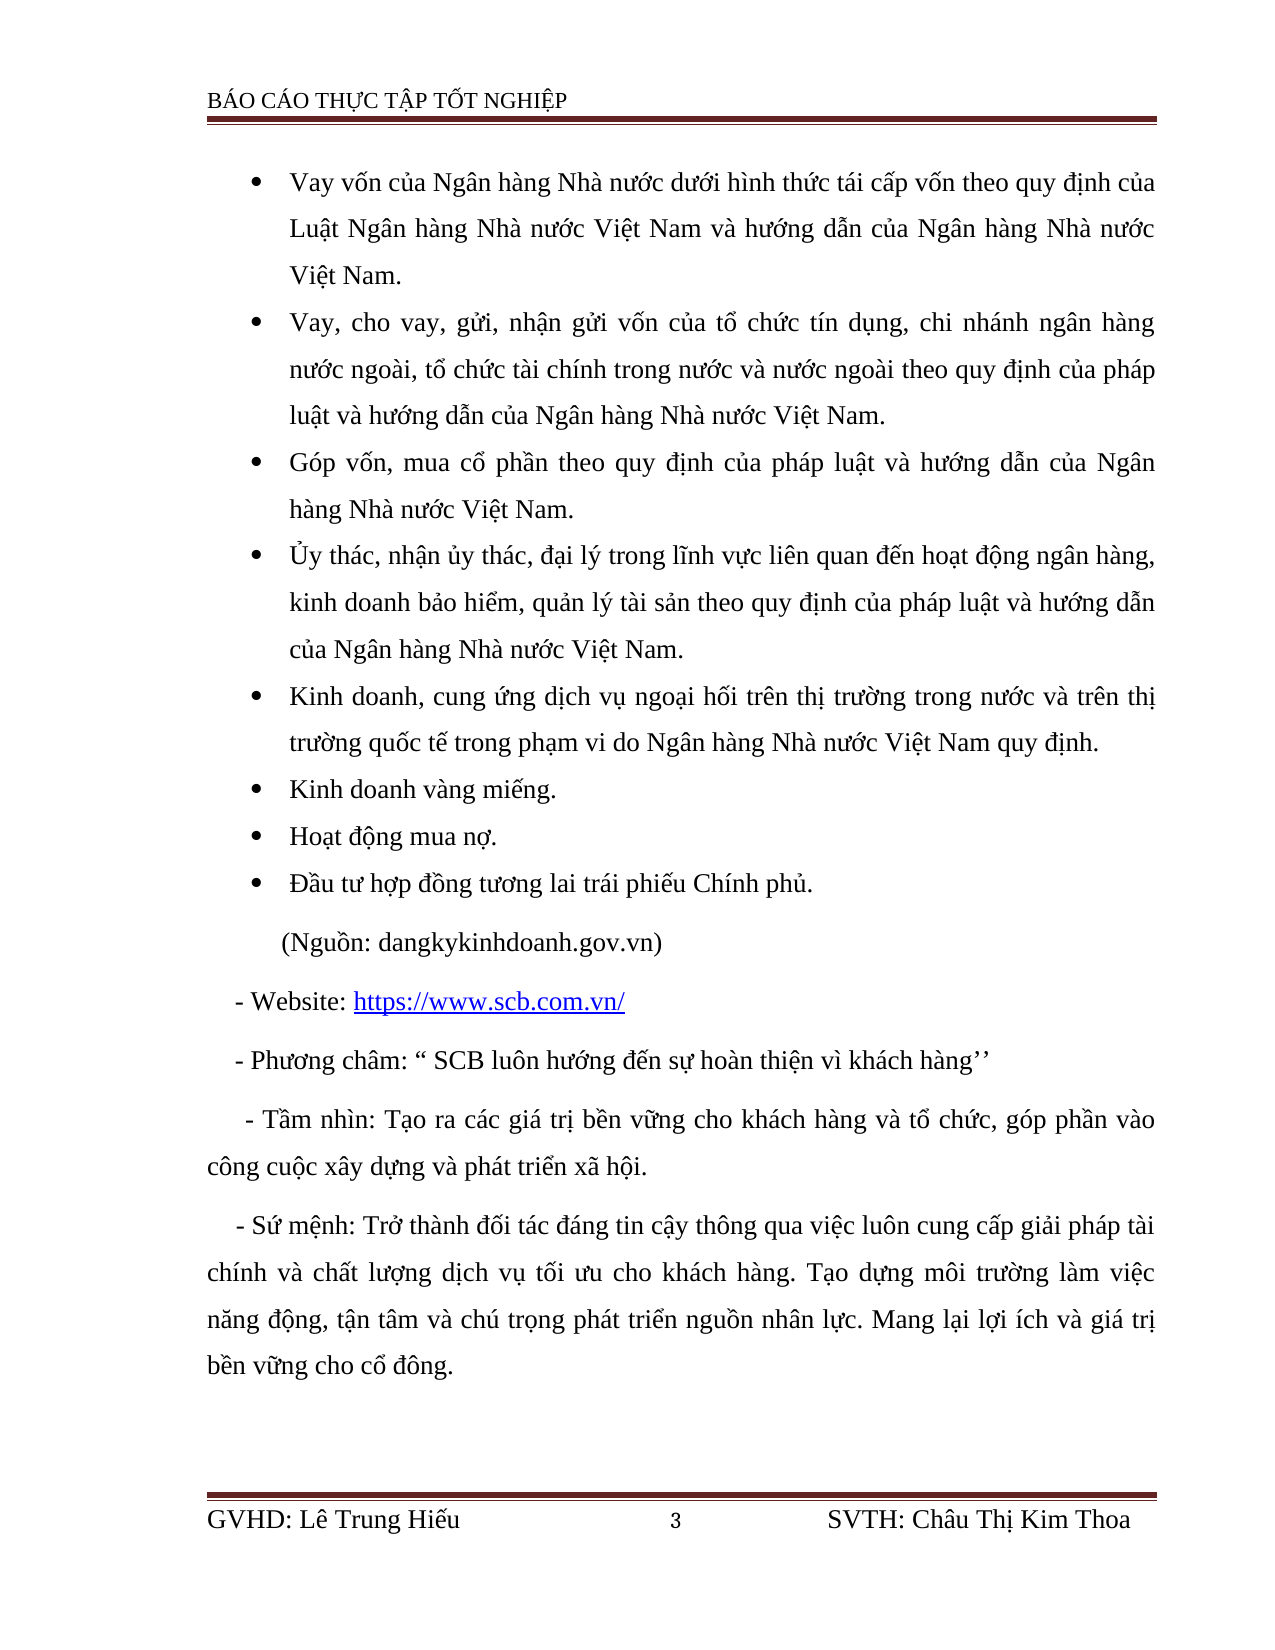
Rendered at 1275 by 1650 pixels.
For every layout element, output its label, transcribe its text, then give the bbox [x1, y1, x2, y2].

list Góp vốn, mua cổ phần theo quy định của pháp luật và hướng dẫn của Ngân hàng Nhà nước Việt Nam. [252, 446, 1157, 524]
text (Nguồn: dangkykinhdoanh.gov.vn) [207, 926, 1157, 957]
text - Sứ mệnh: Trở thành đối tác đáng tin cậy thông qua việc luôn cung cấp giải pháp tài chính và chất lượng dịch vụ tối ưu cho khách hàng. Tạo dựng môi trường làm việc năng động, tận tâm và chú trọng phát triển nguồn nhân lực. Mang lại lợi ích và giá trị bền vững cho cổ đông. [207, 1209, 1157, 1381]
list Vay vốn của Ngân hàng Nhà nước dưới hình thức tái cấp vốn theo quy định của Luật Ngân hàng Nhà nước Việt Nam và hướng dẫn của Ngân hàng Nhà nước Việt Nam. [252, 166, 1157, 290]
list Kinh doanh vàng miếng. [252, 773, 1157, 804]
list Hoạt động mua nợ. [252, 820, 1157, 851]
list Vay, cho vay, gửi, nhận gửi vốn của tổ chức tín dụng, chi nhánh ngân hàng nước ngoài, tổ chức tài chính trong nước và nước ngoài theo quy định của pháp luật và hướng dẫn của Ngân hàng Nhà nước Việt Nam. [252, 306, 1157, 431]
text - Website: https://www.scb.com.vn/ [207, 985, 1157, 1016]
list Đầu tư hợp đồng tương lai trái phiếu Chính phủ. [252, 867, 1157, 898]
text - Phương châm: “ SCB luôn hướng đến sự hoàn thiện vì khách hàng’’ [207, 1044, 1157, 1076]
list Kinh doanh, cung ứng dịch vụ ngoại hối trên thị trường trong nước và trên thị trường quốc tế trong phạm vi do Ngân hàng Nhà nước Việt Nam quy định. [252, 679, 1157, 757]
text - Tầm nhìn: Tạo ra các giá trị bền vững cho khách hàng và tổ chức, góp phần vào công cuộc xây dựng và phát triển xã hội. [207, 1104, 1157, 1181]
list Ủy thác, nhận ủy thác, đại lý trong lĩnh vực liên quan đến hoạt động ngân hàng, kinh doanh bảo hiểm, quản lý tài sản theo quy định của pháp luật và hướng dẫn của Ngân hàng Nhà nước Việt Nam. [252, 539, 1157, 664]
